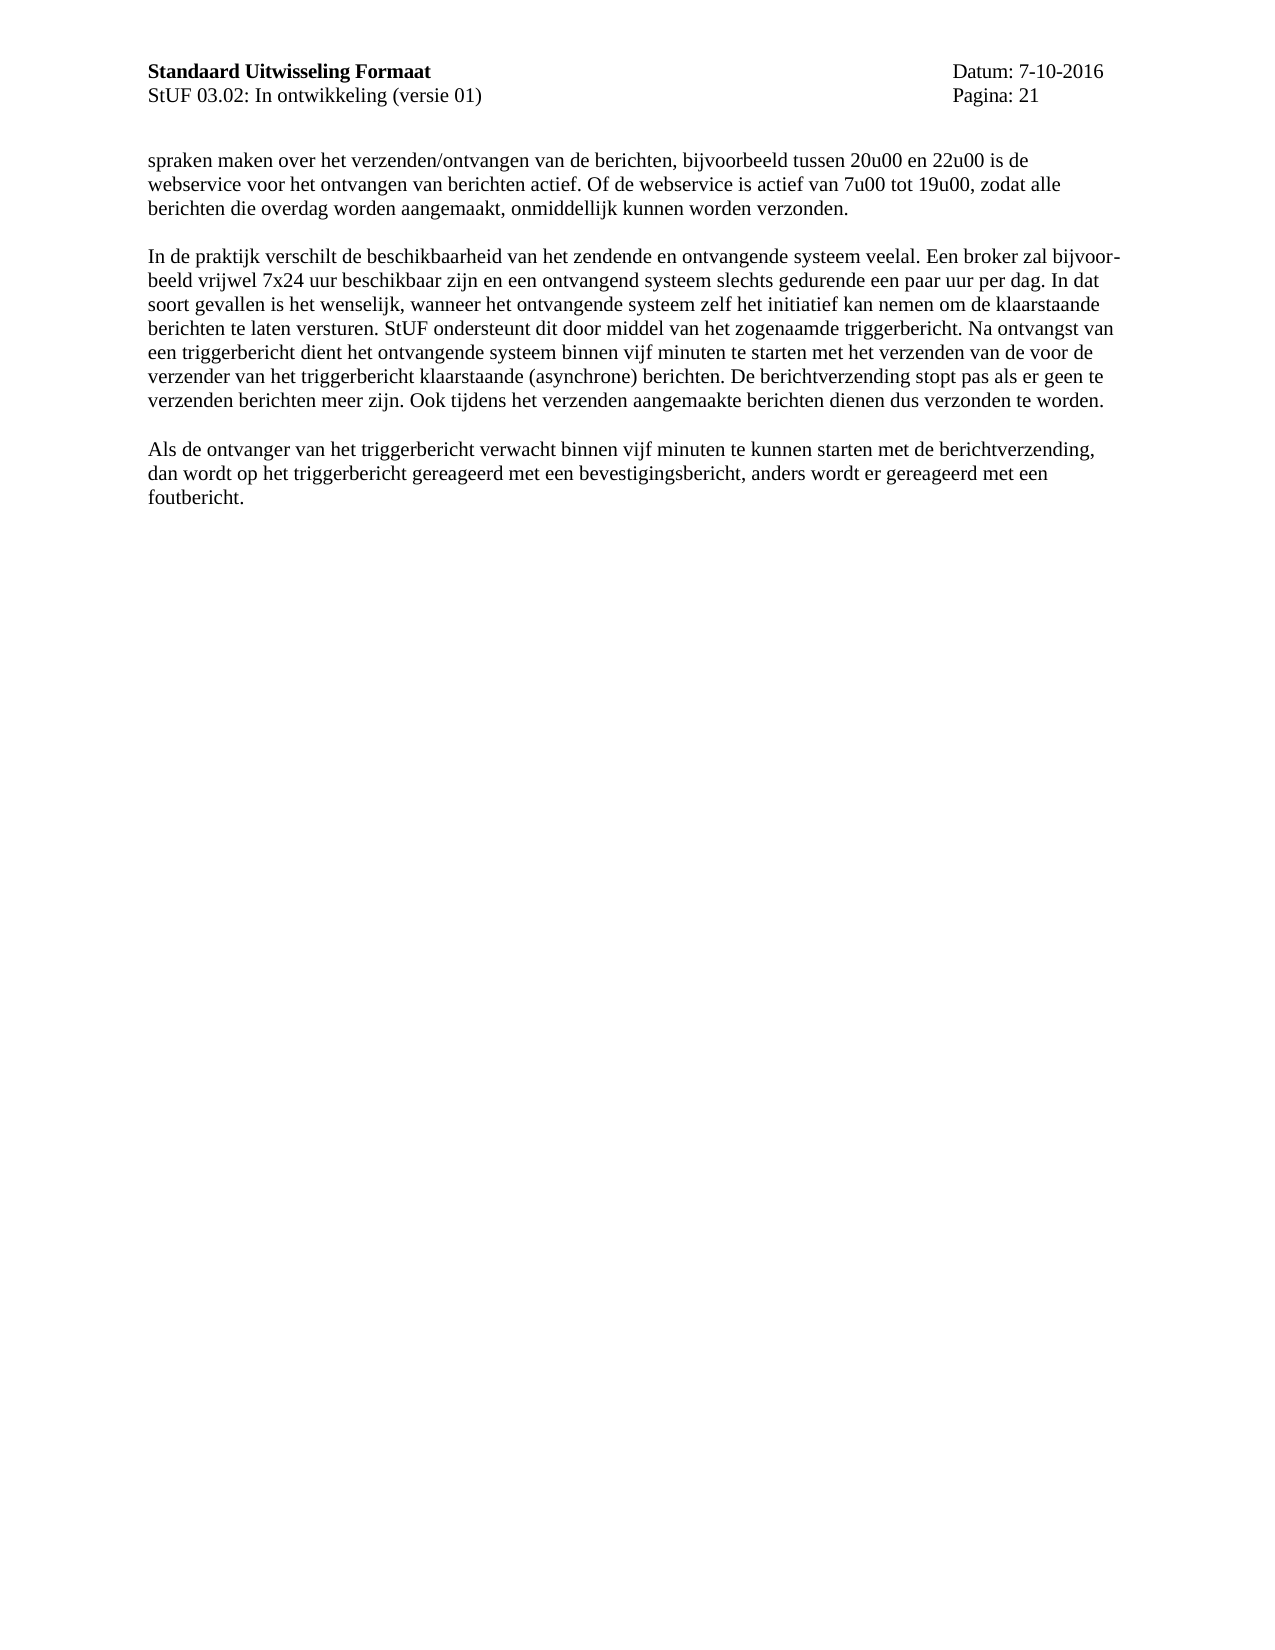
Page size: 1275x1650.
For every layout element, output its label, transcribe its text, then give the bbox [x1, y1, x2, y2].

text In de praktijk verschilt de beschikbaarheid van het zendende en ontvangende systeem veelal. Een broker zal bijvoorbeeld vrijwel 7x24 uur beschikbaar zijn en een ontvangend systeem slechts gedurende een paar uur per dag. In dat soort gevallen is het wenselijk, wanneer het ontvangende systeem zelf het initiatief kan nemen om de klaarstaande berichten te laten versturen. StUF ondersteunt dit door middel van het zogenaamde triggerbericht. Na ontvangst van een triggerbericht dient het ontvangende systeem binnen vijf minuten te starten met het verzenden van de voor de verzender van het triggerbericht klaarstaande (asynchrone) berichten. De berichtverzending stopt pas als er geen te verzenden berichten meer zijn. Ook tijdens het verzenden aangemaakte berichten dienen dus verzonden te worden. [148, 244, 1127, 412]
text Als de ontvanger van het triggerbericht verwacht binnen vijf minuten te kunnen starten met de berichtverzending, dan wordt op het triggerbericht gereageerd met een bevestigingsbericht, anders wordt er gereageerd met een foutbericht. [148, 436, 1127, 509]
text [148, 148, 1127, 220]
